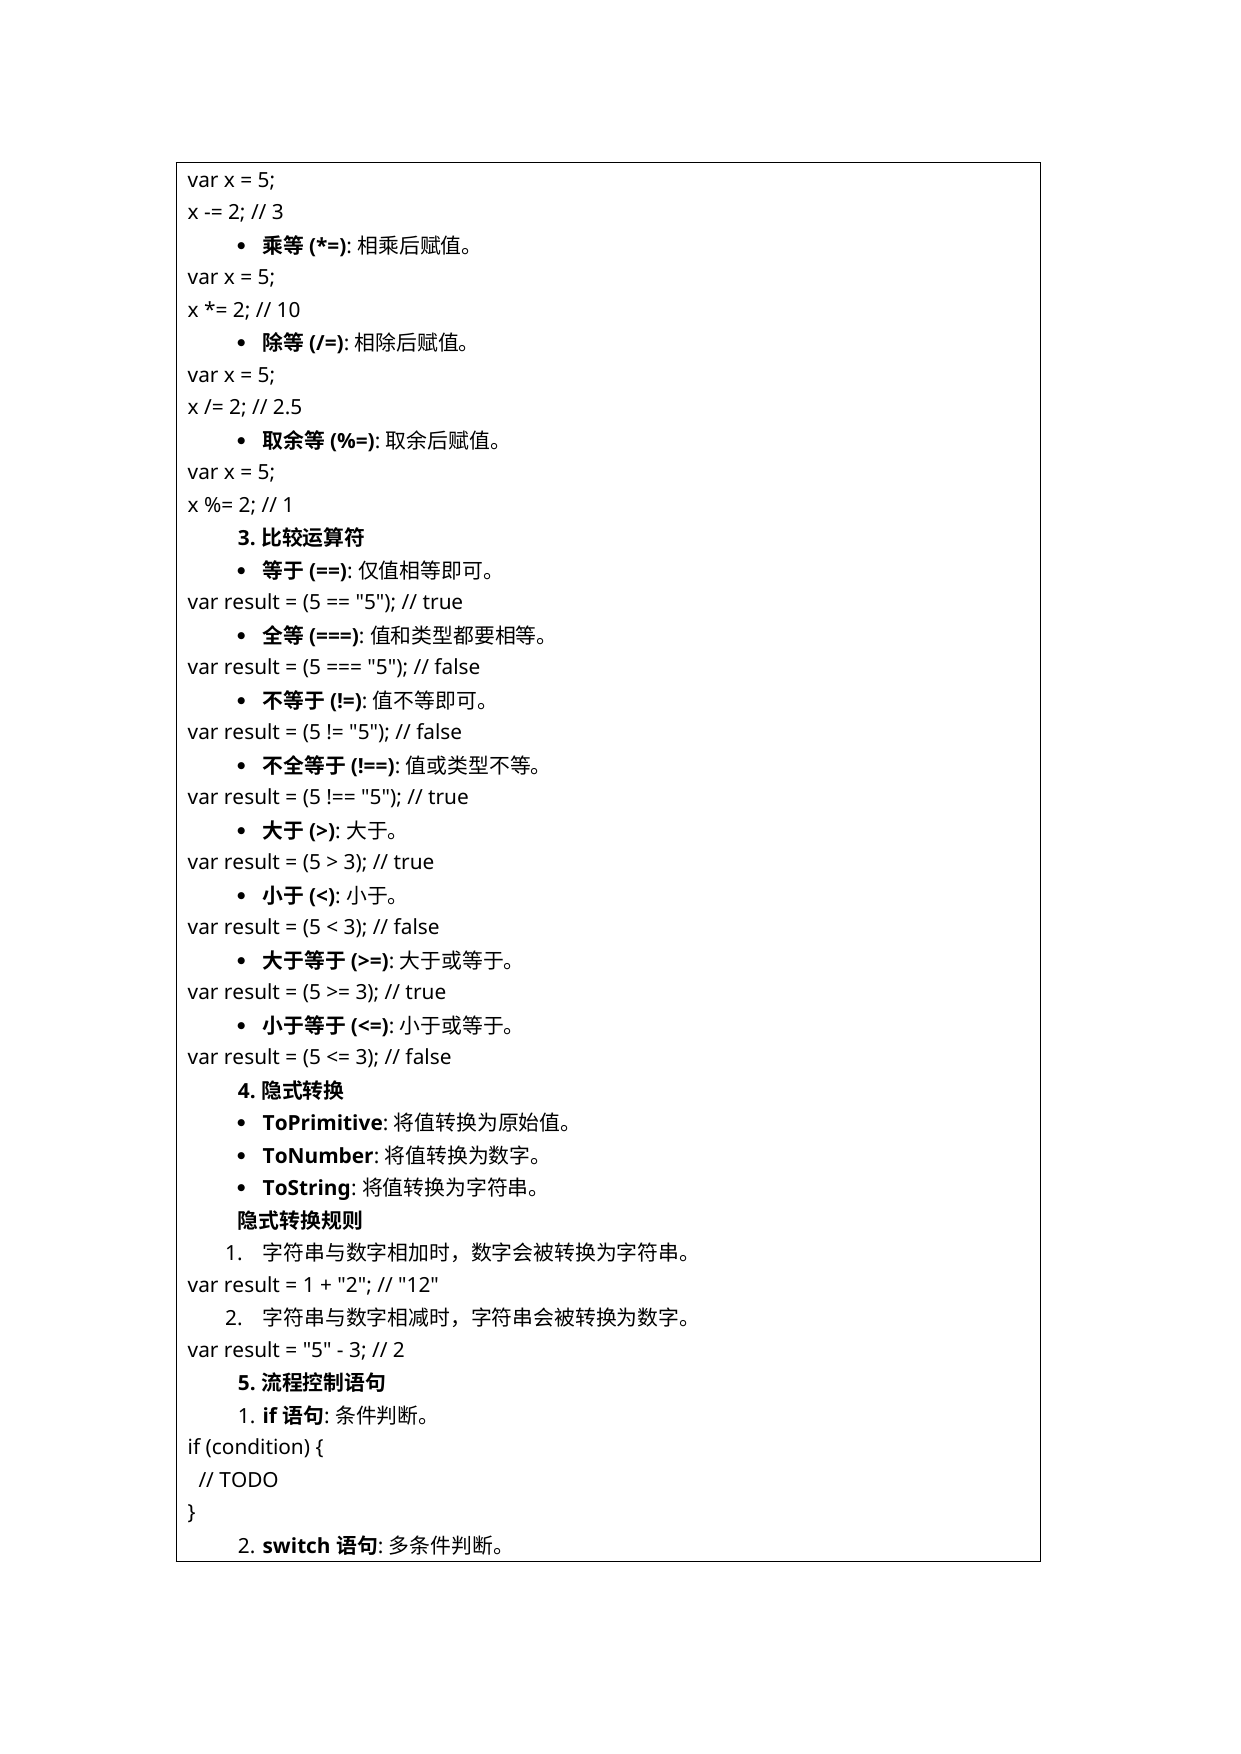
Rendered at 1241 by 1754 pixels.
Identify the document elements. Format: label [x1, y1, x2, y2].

table_header [177, 163, 1040, 1561]
